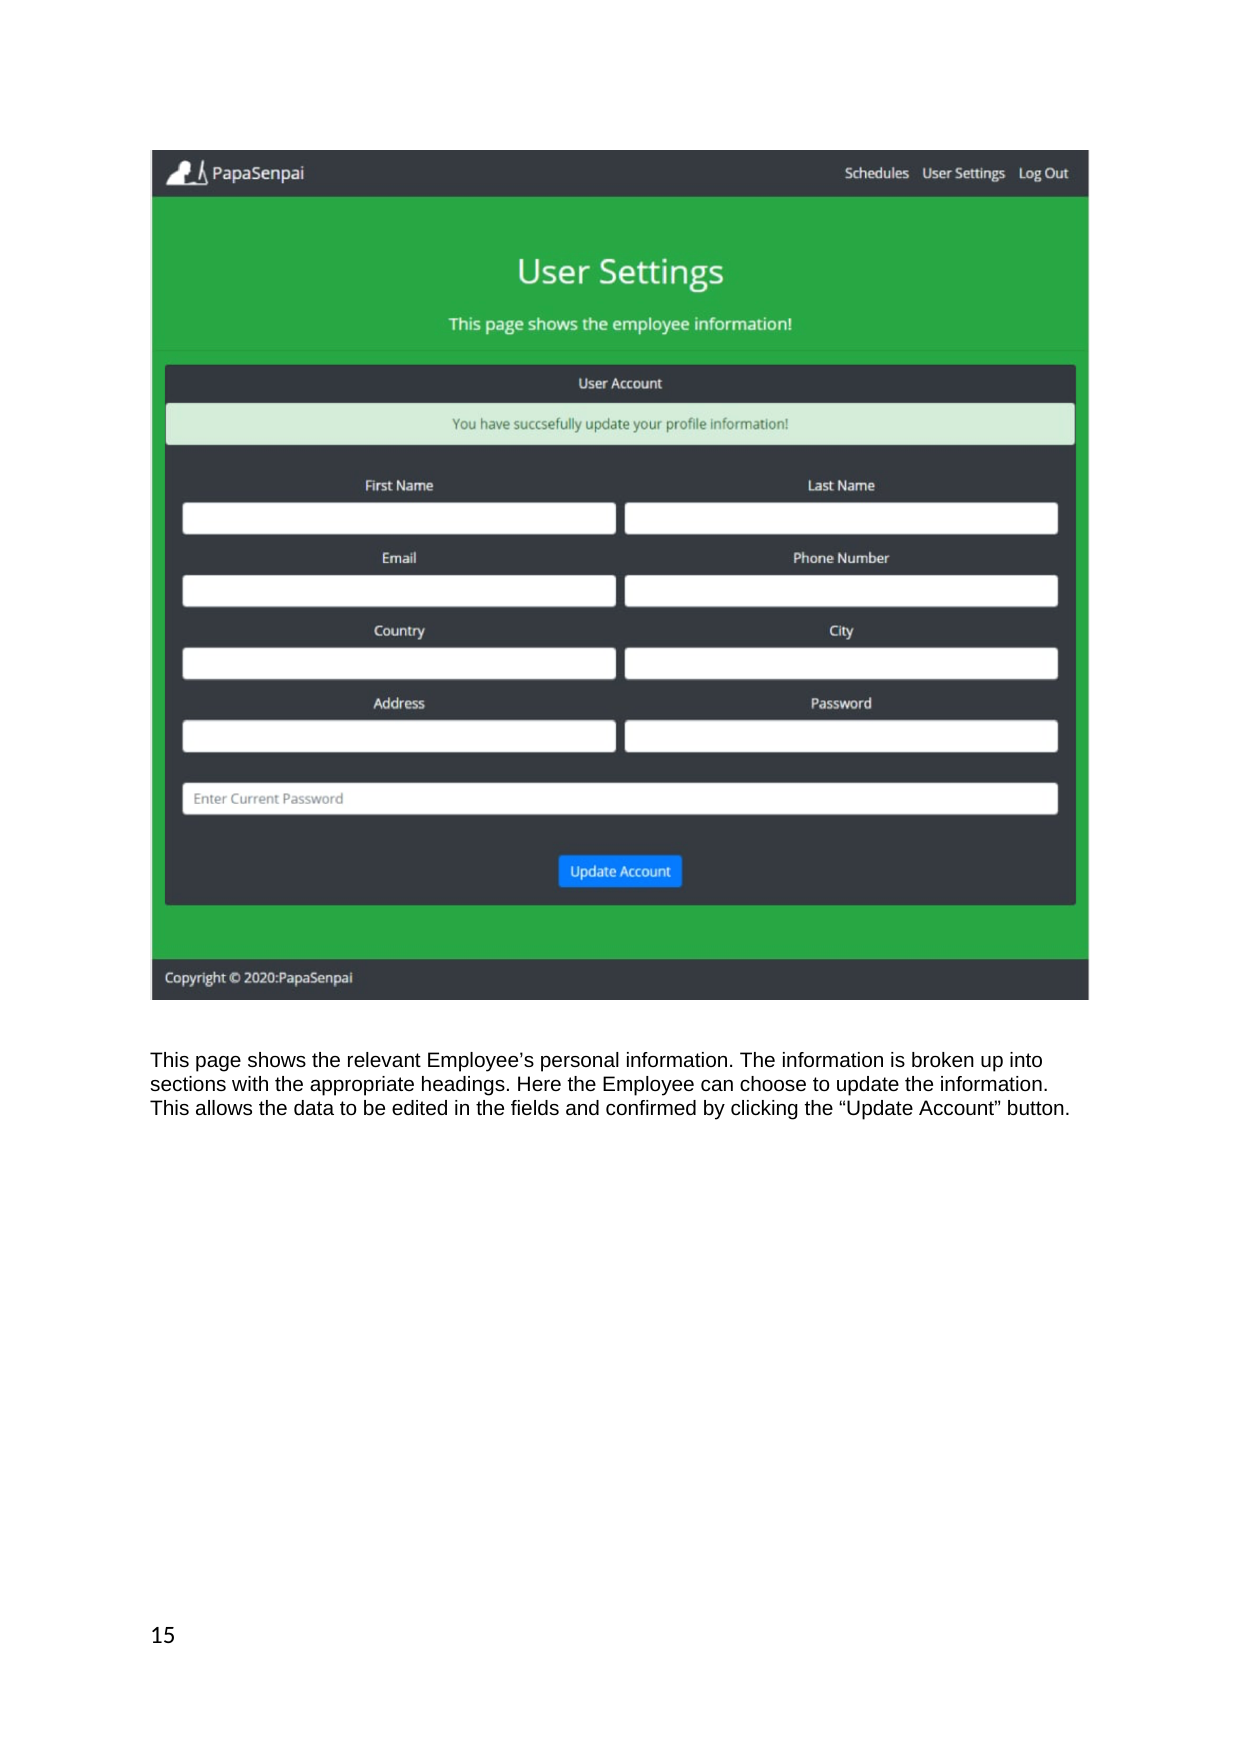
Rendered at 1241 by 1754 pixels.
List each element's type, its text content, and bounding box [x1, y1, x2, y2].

picture [150, 150, 1090, 1000]
text This page shows the relevant Employee’s personal information. The information is broken up into sections with the appropriate headings. Here the Employee can choose to update the information. This allows the data to be edited in the fields and confirmed by clicking the “Update Account” button. [150, 1048, 1090, 1119]
